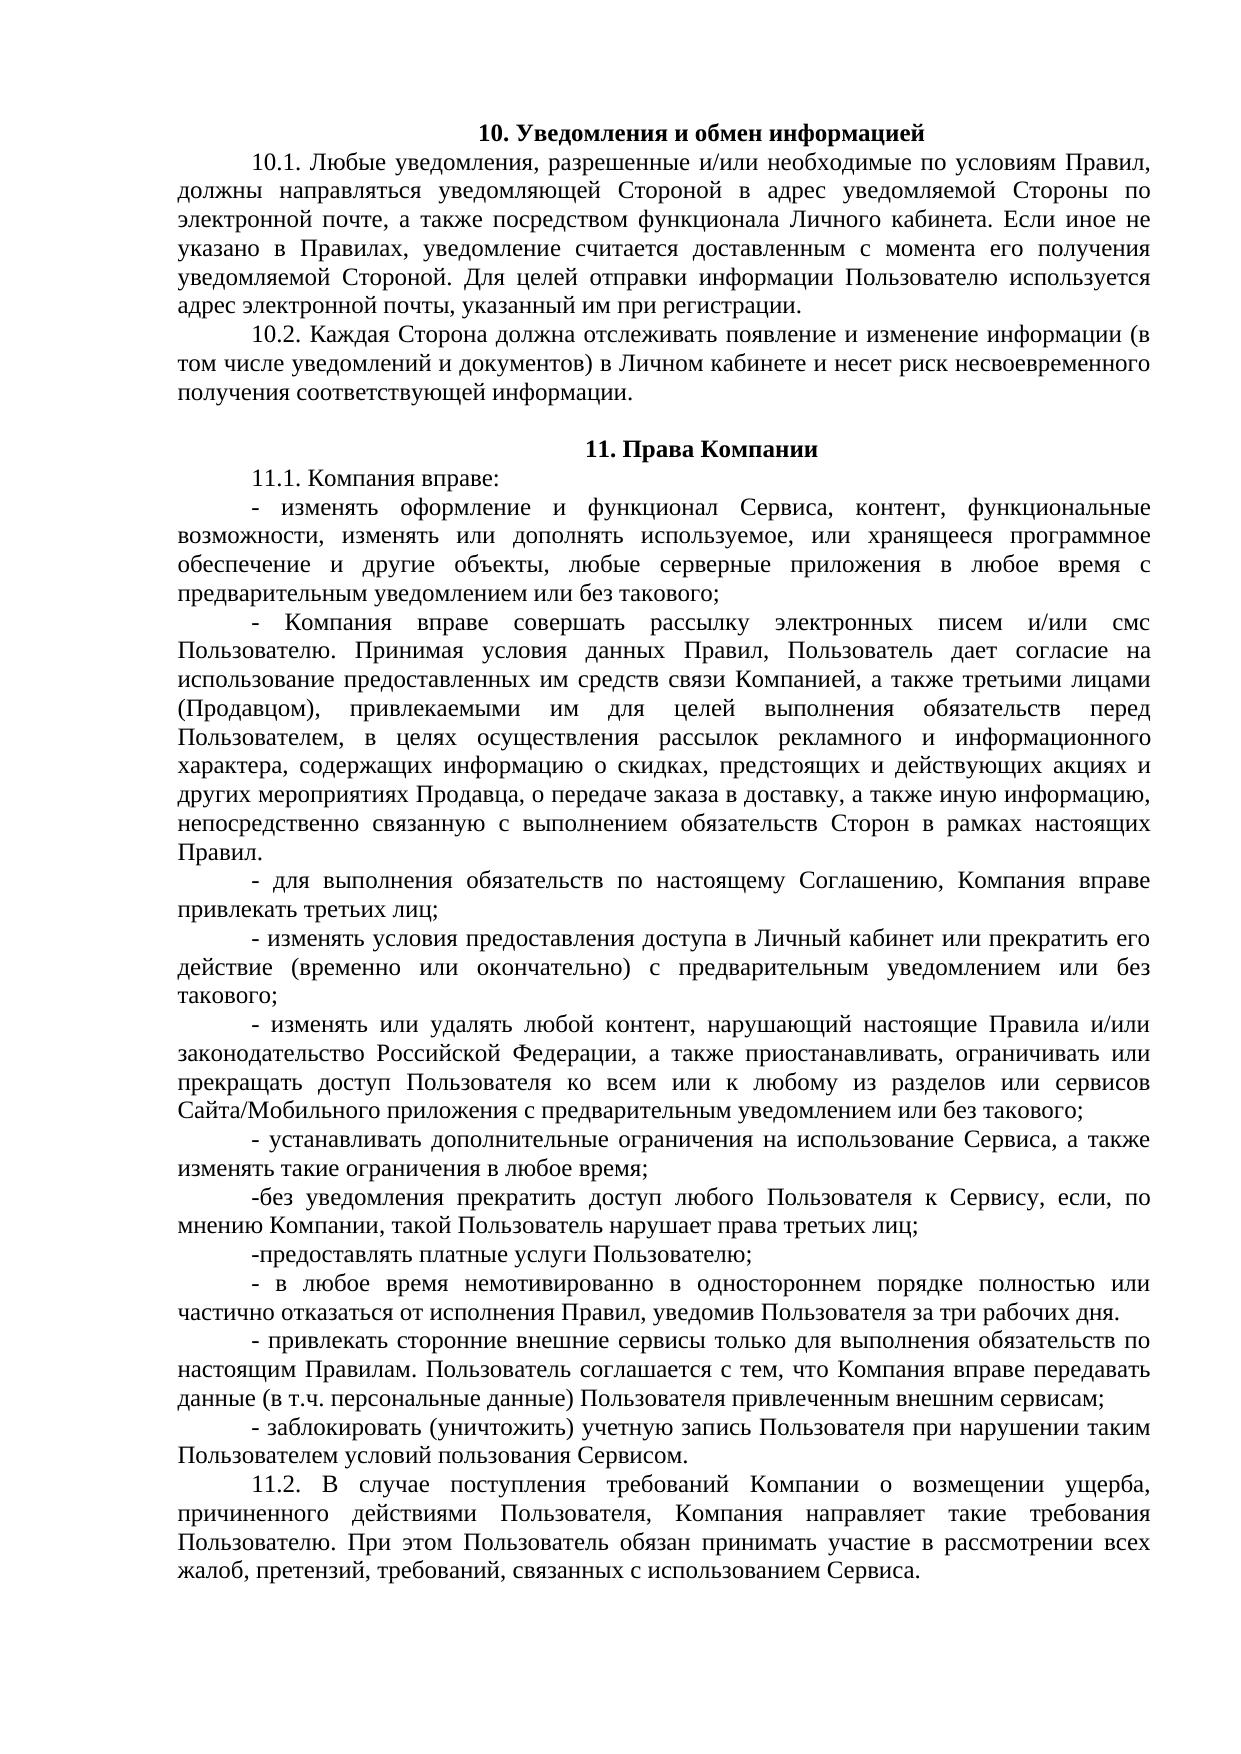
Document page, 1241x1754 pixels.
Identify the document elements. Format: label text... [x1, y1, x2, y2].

text - в любое время немотивированно в одностороннем порядке полностью или частично отказаться от исполнения Правил, уведомив Пользователя за три рабочих дня. [177, 1268, 1152, 1326]
text -предоставлять платные услуги Пользователю; [177, 1239, 1152, 1268]
text 11.2. В случае поступления требований Компании о возмещении ущерба, причиненного действиями Пользователя, Компания направляет такие требования Пользователю. При этом Пользователь обязан принимать участие в рассмотрении всех жалоб, претензий, требований, связанных с использованием Сервиса. [177, 1469, 1152, 1584]
text 11. Права Компании [177, 434, 1152, 463]
text 11.1. Компания вправе: [177, 463, 1152, 492]
text 10.1. Любые уведомления, разрешенные и/или необходимые по условиям Правил, должны направляться уведомляющей Стороной в адрес уведомляемой Стороны по электронной почте, а также посредством функционала Личного кабинета. Если иное не указано в Правилах, уведомление считается доставленным с момента его получения уведомляемой Стороной. Для целей отправки информации Пользователю используется адрес электронной почты, указанный им при регистрации. [177, 147, 1152, 319]
text 10. Уведомления и обмен информацией [177, 118, 1152, 147]
text - привлекать сторонние внешние сервисы только для выполнения обязательств по настоящим Правилам. Пользователь соглашается с тем, что Компания вправе передавать данные (в т.ч. персональные данные) Пользователя привлеченным внешним сервисам; [177, 1326, 1152, 1412]
text - Компания вправе совершать рассылку электронных писем и/или смс Пользователю. Принимая условия данных Правил, Пользователь дает согласие на использование предоставленных им средств связи Компанией, а также третьими лицами (Продавцом), привлекаемыми им для целей выполнения обязательств перед Пользователем, в целях осуществления рассылок рекламного и информационного характера, содержащих информацию о скидках, предстоящих и действующих акциях и других мероприятиях Продавца, о передаче заказа в доставку, а также иную информацию, непосредственно связанную с выполнением обязательств Сторон в рамках настоящих Правил. [177, 607, 1152, 866]
text 10.2. Каждая Сторона должна отслеживать появление и изменение информации (в том числе уведомлений и документов) в Личном кабинете и несет риск несвоевременного получения соответствующей информации. [177, 319, 1152, 406]
text -без уведомления прекратить доступ любого Пользователя к Сервису, если, по мнению Компании, такой Пользователь нарушает права третьих лиц; [177, 1182, 1152, 1239]
text - устанавливать дополнительные ограничения на использование Сервиса, а также изменять такие ограничения в любое время; [177, 1124, 1152, 1182]
text - изменять условия предоставления доступа в Личный кабинет или прекратить его действие (временно или окончательно) с предварительным уведомлением или без такового; [177, 923, 1152, 1009]
text - заблокировать (уничтожить) учетную запись Пользователя при нарушении таким Пользователем условий пользования Сервисом. [177, 1412, 1152, 1469]
text - для выполнения обязательств по настоящему Соглашению, Компания вправе привлекать третьих лиц; [177, 866, 1152, 923]
text - изменять или удалять любой контент, нарушающий настоящие Правила и/или законодательство Российской Федерации, а также приостанавливать, ограничивать или прекращать доступ Пользователя ко всем или к любому из разделов или сервисов Сайта/Мобильного приложения с предварительным уведомлением или без такового; [177, 1009, 1152, 1124]
text - изменять оформление и функционал Сервиса, контент, функциональные возможности, изменять или дополнять используемое, или хранящееся программное обеспечение и другие объекты, любые серверные приложения в любое время с предварительным уведомлением или без такового; [177, 492, 1152, 607]
